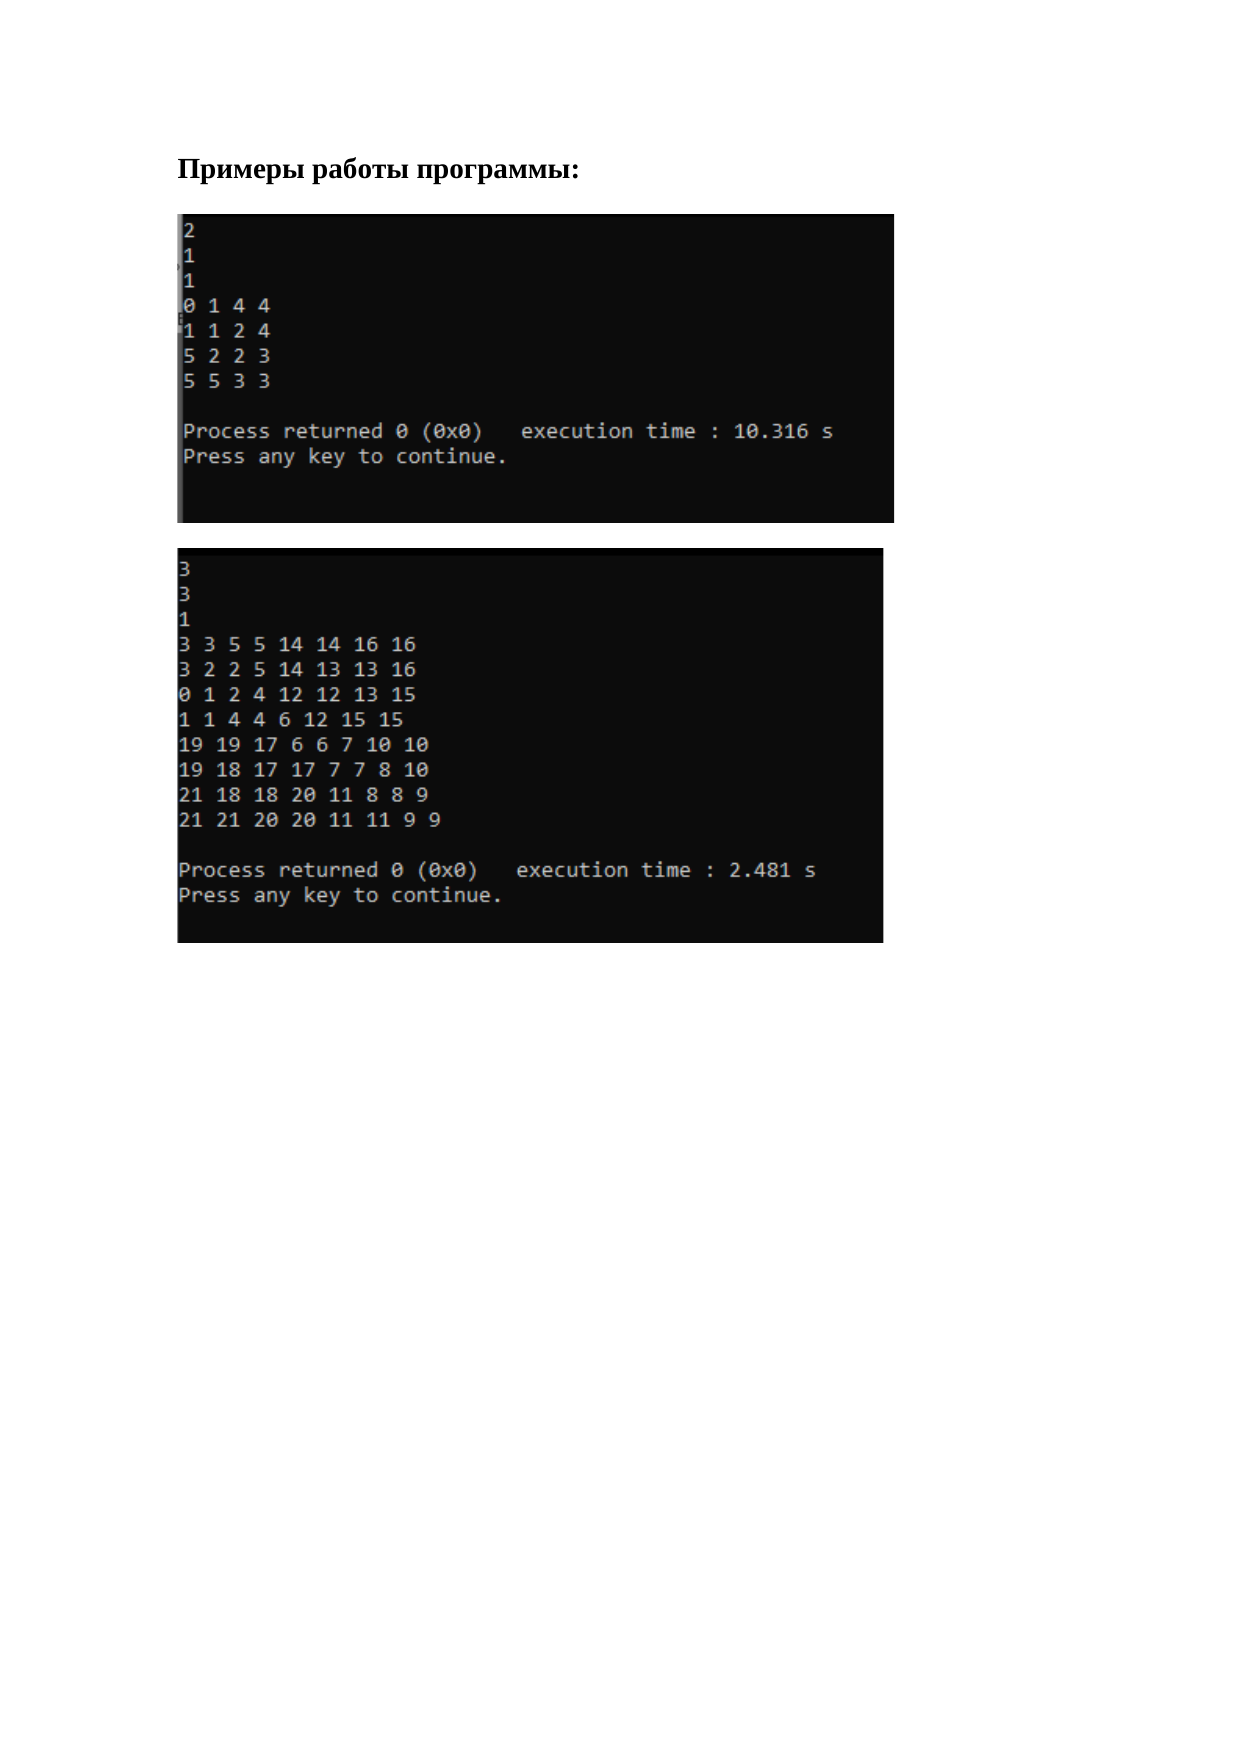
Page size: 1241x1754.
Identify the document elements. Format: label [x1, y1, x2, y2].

picture [177, 214, 895, 523]
picture [177, 548, 884, 943]
text [177, 118, 1152, 185]
